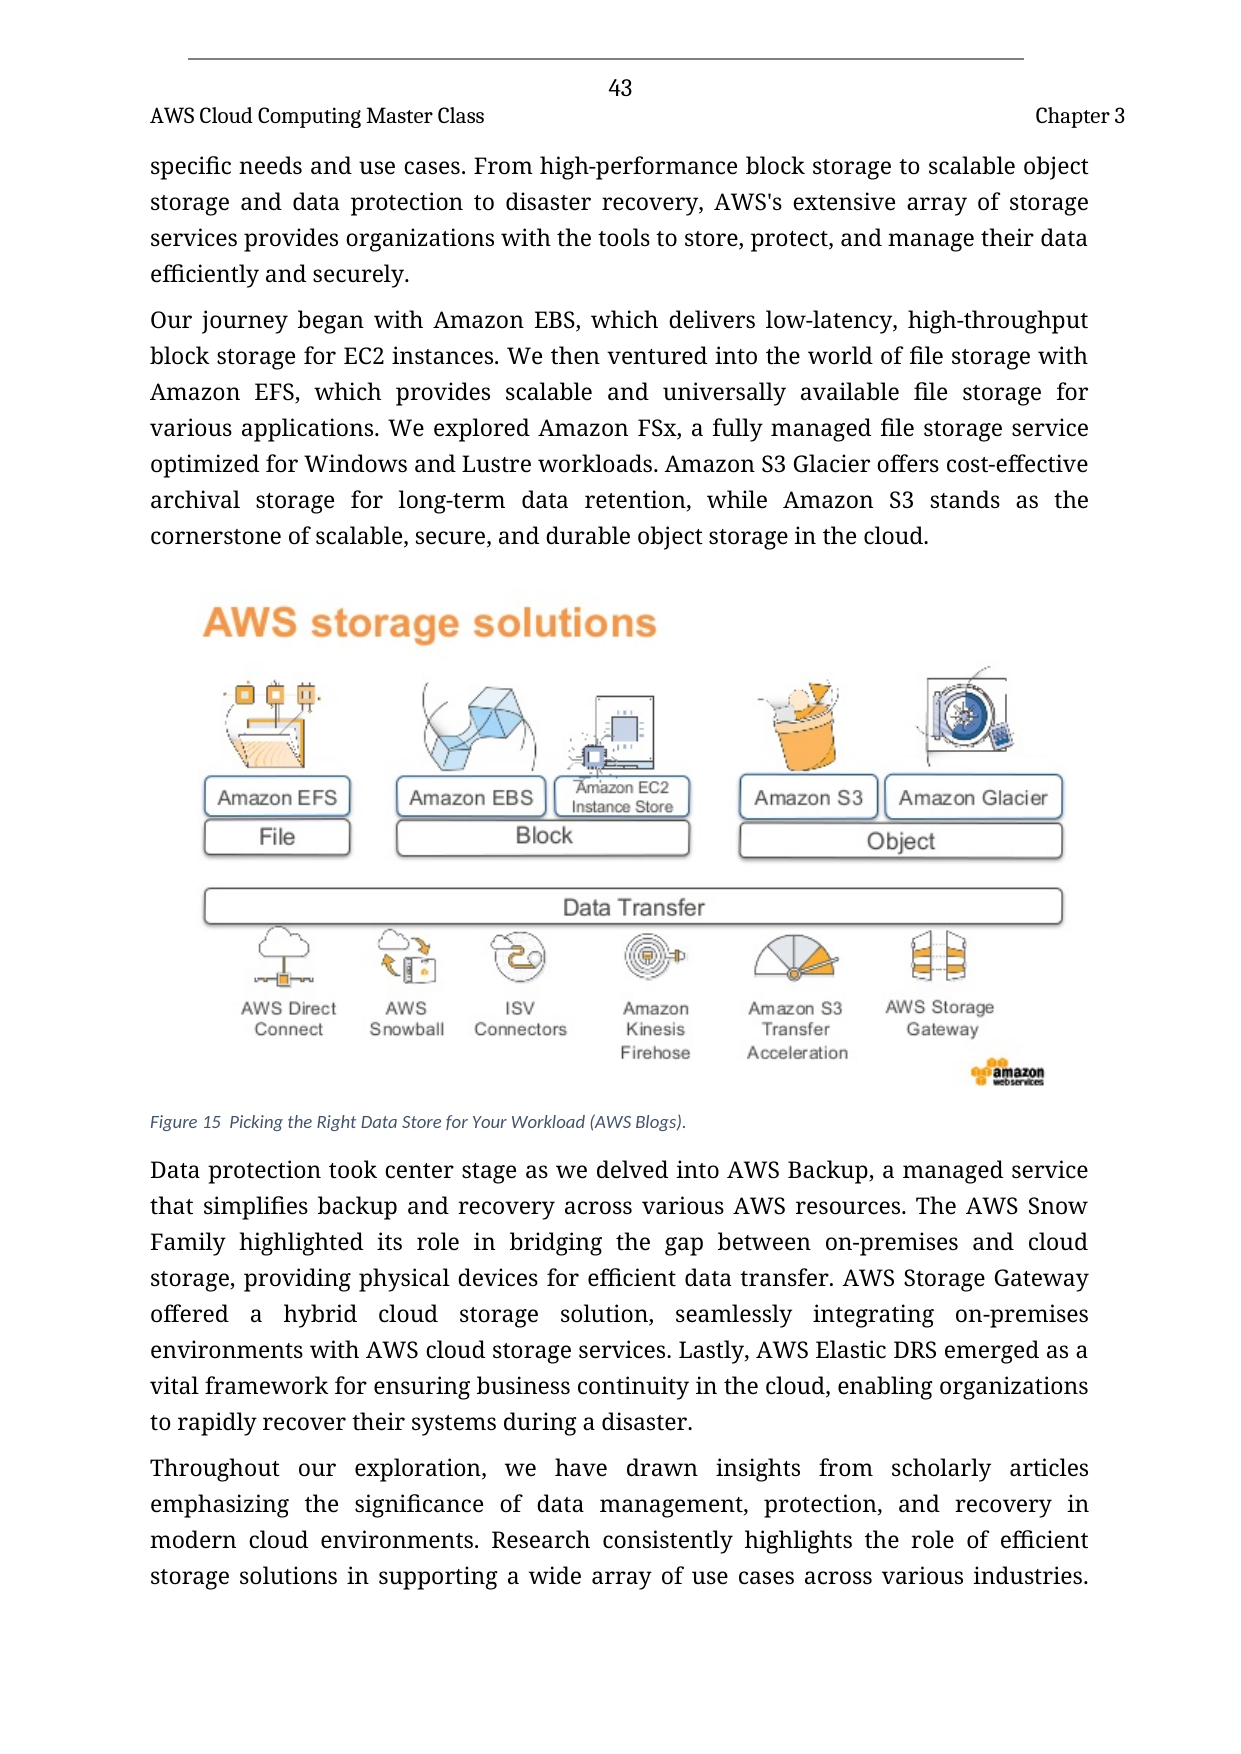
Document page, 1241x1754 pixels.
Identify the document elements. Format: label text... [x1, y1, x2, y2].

text Our journey began with Amazon EBS, which delivers low-latency, high-throughput block storage for EC2 instances. We then ventured into the world of file storage with Amazon EFS, which provides scalable and universally available file storage for various applications. We explored Amazon FSx, a fully managed file storage service optimized for Windows and Lustre workloads. Amazon S3 Glacier offers cost-effective archival storage for long-term data retention, while Amazon S3 stands as the cornerstone of scalable, secure, and durable object storage in the cloud. [150, 304, 1090, 551]
picture [150, 566, 1091, 1096]
text Data protection took center stage as we delved into AWS Backup, a managed service that simplifies backup and recovery across various AWS resources. The AWS Snow Family highlighted its role in bridging the gap between on-premises and cloud storage, providing physical devices for efficient data transfer. AWS Storage Gateway offered a hybrid cloud storage solution, seamlessly integrating on-premises environments with AWS cloud storage services. Lastly, AWS Elastic DRS emerged as a vital framework for ensuring business continuity in the cloud, enabling organizations to rapidly recover their systems during a disaster. [150, 1154, 1090, 1437]
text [150, 1452, 1090, 1591]
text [150, 150, 1090, 289]
text Figure 15 Picking the Right Data Store for Your Workload (AWS Blogs). [150, 1110, 1090, 1133]
